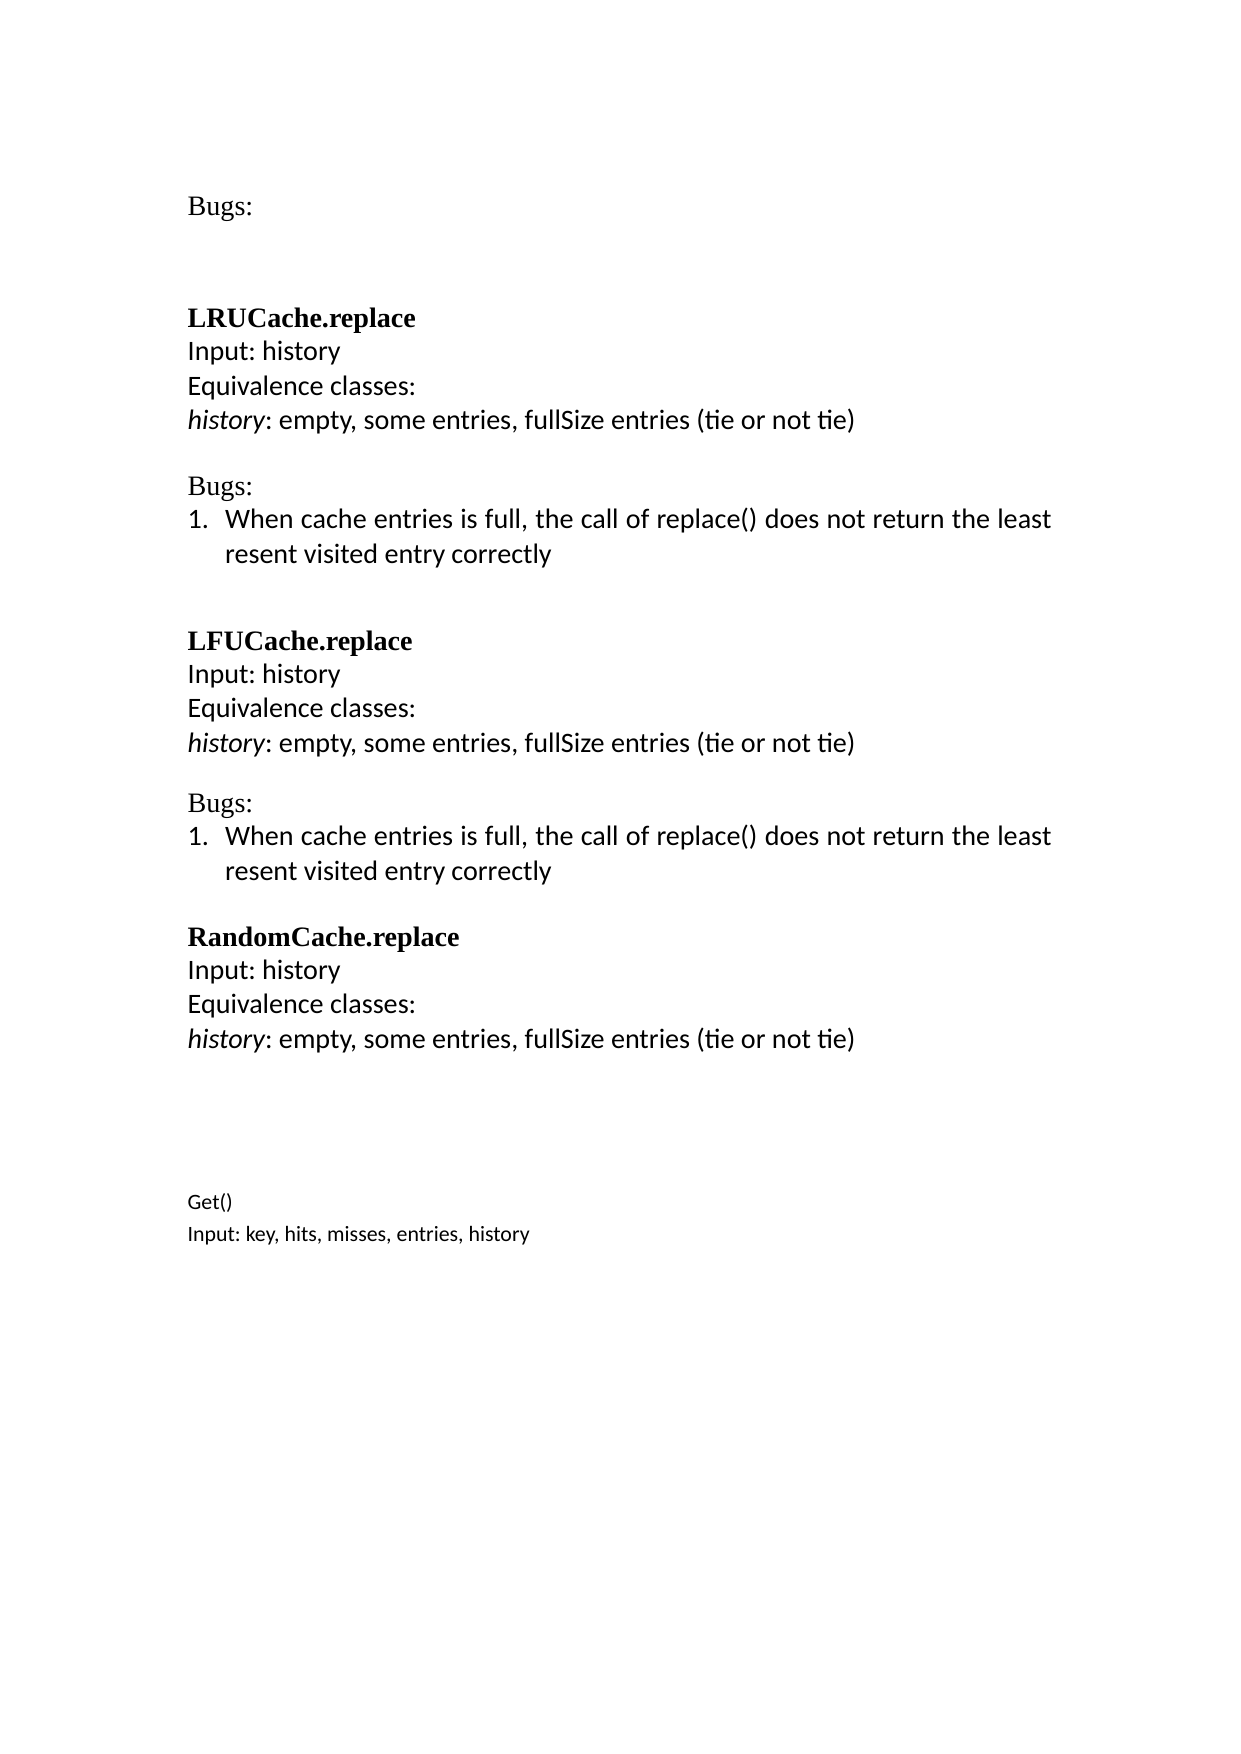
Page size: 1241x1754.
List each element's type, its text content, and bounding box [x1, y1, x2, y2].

text Bugs: [187, 469, 1053, 502]
list When cache entries is full, the call of replace() does not return the least resent visited entry correctly [187, 502, 1053, 570]
text LRUCache.replace [187, 301, 1053, 333]
text LFUCache.replace [187, 624, 1053, 656]
text Equivalence classes: [187, 690, 1053, 725]
text history: empty, some entries, fullSize entries (tie or not tie) [187, 725, 1053, 759]
text Input: history [187, 656, 1053, 690]
text Bugs: [187, 189, 1053, 221]
text Input: history [187, 952, 1053, 986]
text Equivalence classes: [187, 368, 1053, 402]
text Input: key, hits, misses, entries, history [187, 1218, 1053, 1250]
text RandomCache.replace [187, 919, 1053, 952]
text Equivalence classes: [187, 986, 1053, 1021]
text Bugs: [187, 786, 1053, 818]
text history: empty, some entries, fullSize entries (tie or not tie) [187, 402, 1053, 437]
text Input: history [187, 333, 1053, 368]
text history: empty, some entries, fullSize entries (tie or not tie) [187, 1021, 1053, 1055]
text Get() [187, 1185, 1053, 1218]
list When cache entries is full, the call of replace() does not return the least resent visited entry correctly [187, 818, 1053, 887]
